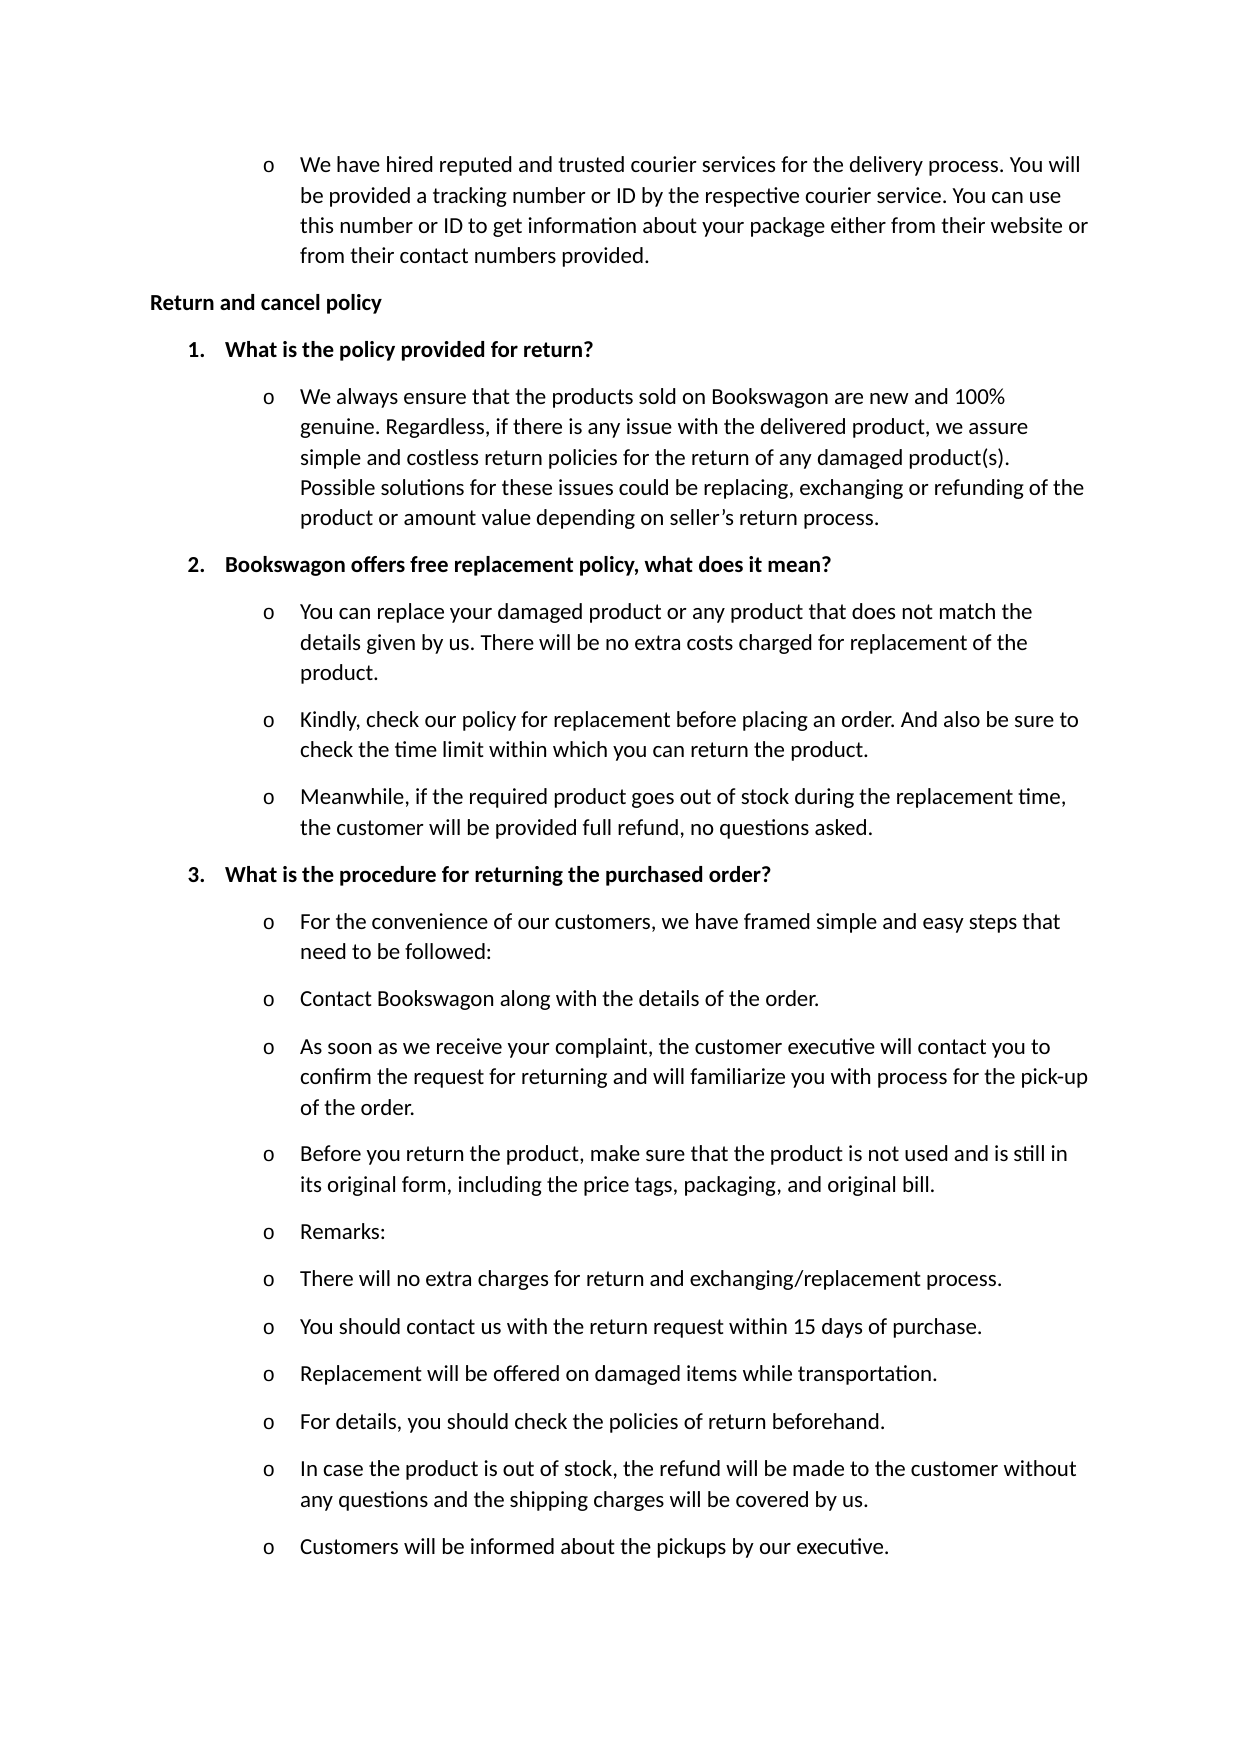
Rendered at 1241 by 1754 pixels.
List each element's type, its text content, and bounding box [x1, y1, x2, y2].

list What is the policy provided for return? [187, 335, 1090, 363]
list You should contact us with the return request within 15 days of purchase. [262, 1312, 1090, 1341]
list We have hired reputed and trusted courier services for the delivery process. You will be provided a tracking number or ID by the respective courier service. You can use this number or ID to get information about your package either from their website or from their contact numbers provided. [262, 150, 1090, 269]
list Before you return the product, make sure that the product is not used and is still in its original form, including the price tags, packaging, and original bill. [262, 1139, 1090, 1198]
text Return and cancel policy [150, 288, 1090, 316]
list Bookswagon offers free replacement policy, what does it mean? [187, 550, 1090, 578]
list In case the product is out of stock, the refund will be made to the customer without any questions and the shipping charges will be covered by us. [262, 1454, 1090, 1513]
list You can replace your damaged product or any product that does not match the details given by us. There will be no extra costs charged for replacement of the product. [262, 597, 1090, 686]
list Remarks: [262, 1217, 1090, 1246]
list For details, you should check the policies of return beforehand. [262, 1407, 1090, 1435]
list Contact Bookswagon along with the details of the order. [262, 984, 1090, 1013]
list Customers will be informed about the pickups by our executive. [262, 1532, 1090, 1560]
list We always ensure that the products sold on Bookswagon are new and 100% genuine. Regardless, if there is any issue with the delivered product, we assure simple and costless return policies for the return of any damaged product(s). Possible solutions for these issues could be replacing, exchanging or refunding of the product or amount value depending on seller’s return process. [262, 382, 1090, 531]
list Meanwhile, if the required product goes out of stock during the replacement time, the customer will be provided full refund, no questions asked. [262, 782, 1090, 841]
list As soon as we receive your complaint, the customer executive will contact you to confirm the request for returning and will familiarize you with process for the pick-up of the order. [262, 1032, 1090, 1121]
list Replacement will be offered on damaged items while transportation. [262, 1359, 1090, 1388]
list Kindly, check our policy for replacement before placing an order. And also be sure to check the time limit within which you can return the product. [262, 705, 1090, 763]
list There will no extra charges for return and exchanging/replacement process. [262, 1264, 1090, 1293]
list What is the procedure for returning the purchased order? [187, 860, 1090, 888]
list For the convenience of our customers, we have framed simple and easy steps that need to be followed: [262, 907, 1090, 966]
